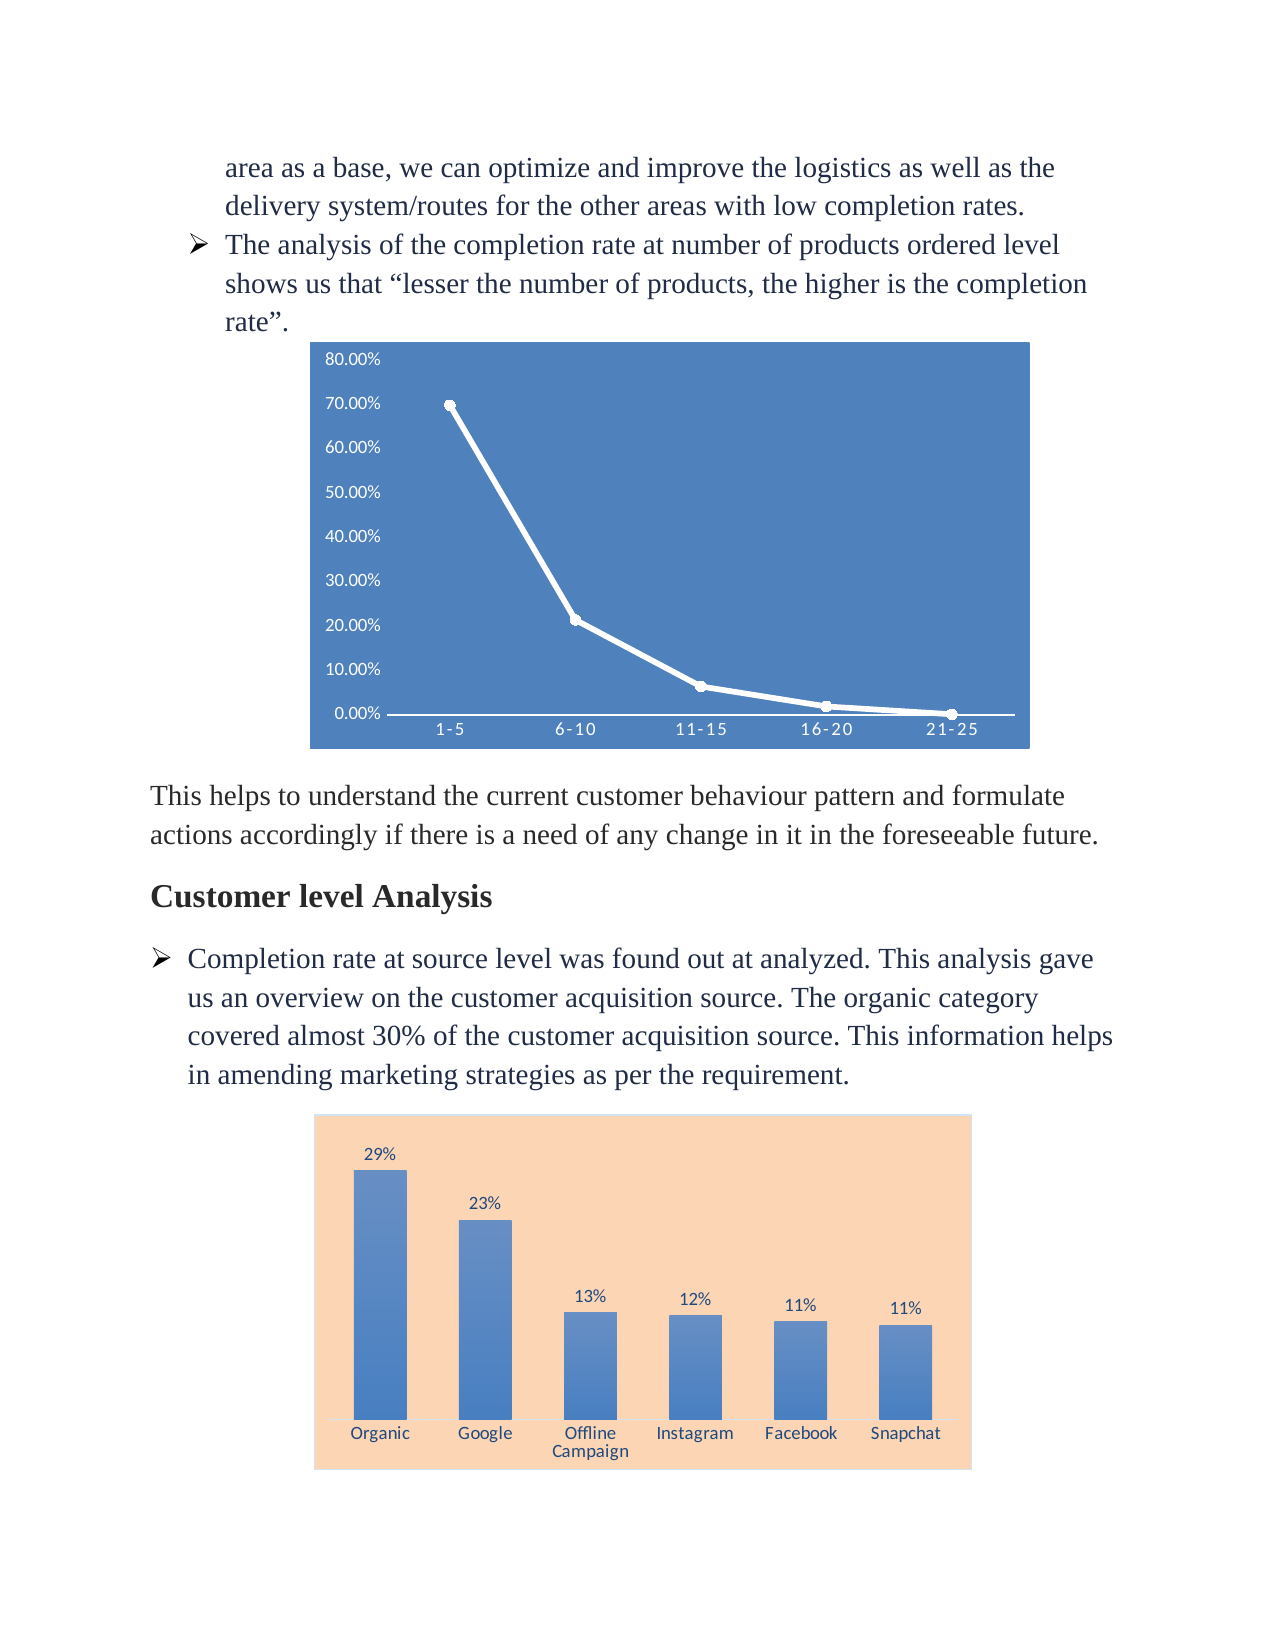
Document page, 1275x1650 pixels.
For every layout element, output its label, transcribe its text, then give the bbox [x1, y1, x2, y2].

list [187, 150, 1125, 222]
list The analysis of the completion rate at number of products ordered level shows us that “lesser the number of products, the higher is the completion rate”. [187, 227, 1125, 338]
text Customer level Analysis [150, 876, 1125, 915]
list Completion rate at source level was found out at analyzed. This analysis gave us an overview on the customer acquisition source. The organic category covered almost 30% of the customer acquisition source. This information helps in amending marketing strategies as per the requirement. [150, 941, 1125, 1091]
text This helps to understand the current customer behaviour pattern and formulate actions accordingly if there is a need of any change in it in the foreseeable future. [150, 778, 1125, 851]
